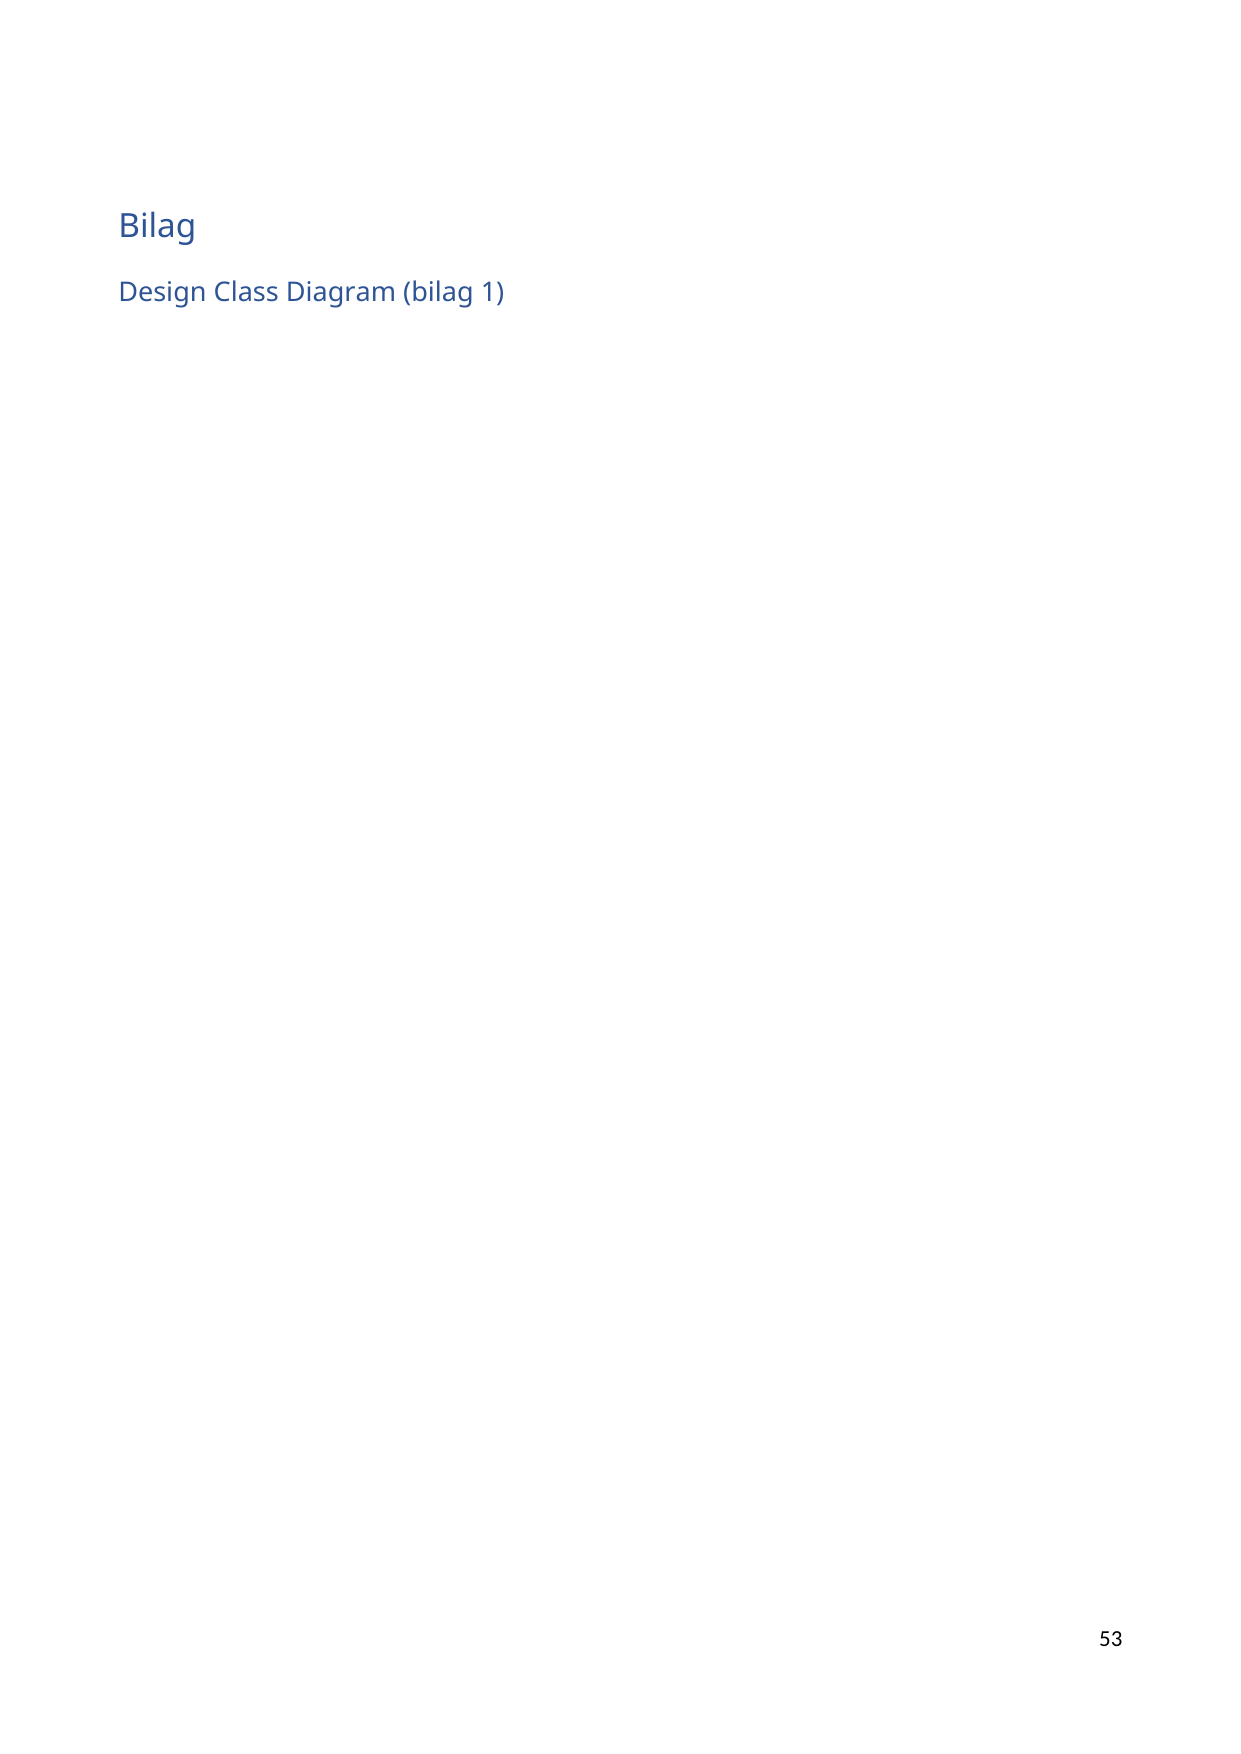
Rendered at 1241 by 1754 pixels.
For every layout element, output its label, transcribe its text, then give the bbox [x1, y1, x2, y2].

subtitle Bilag [118, 202, 1122, 248]
subtitle Design Class Diagram (bilag 1) [118, 273, 1122, 309]
